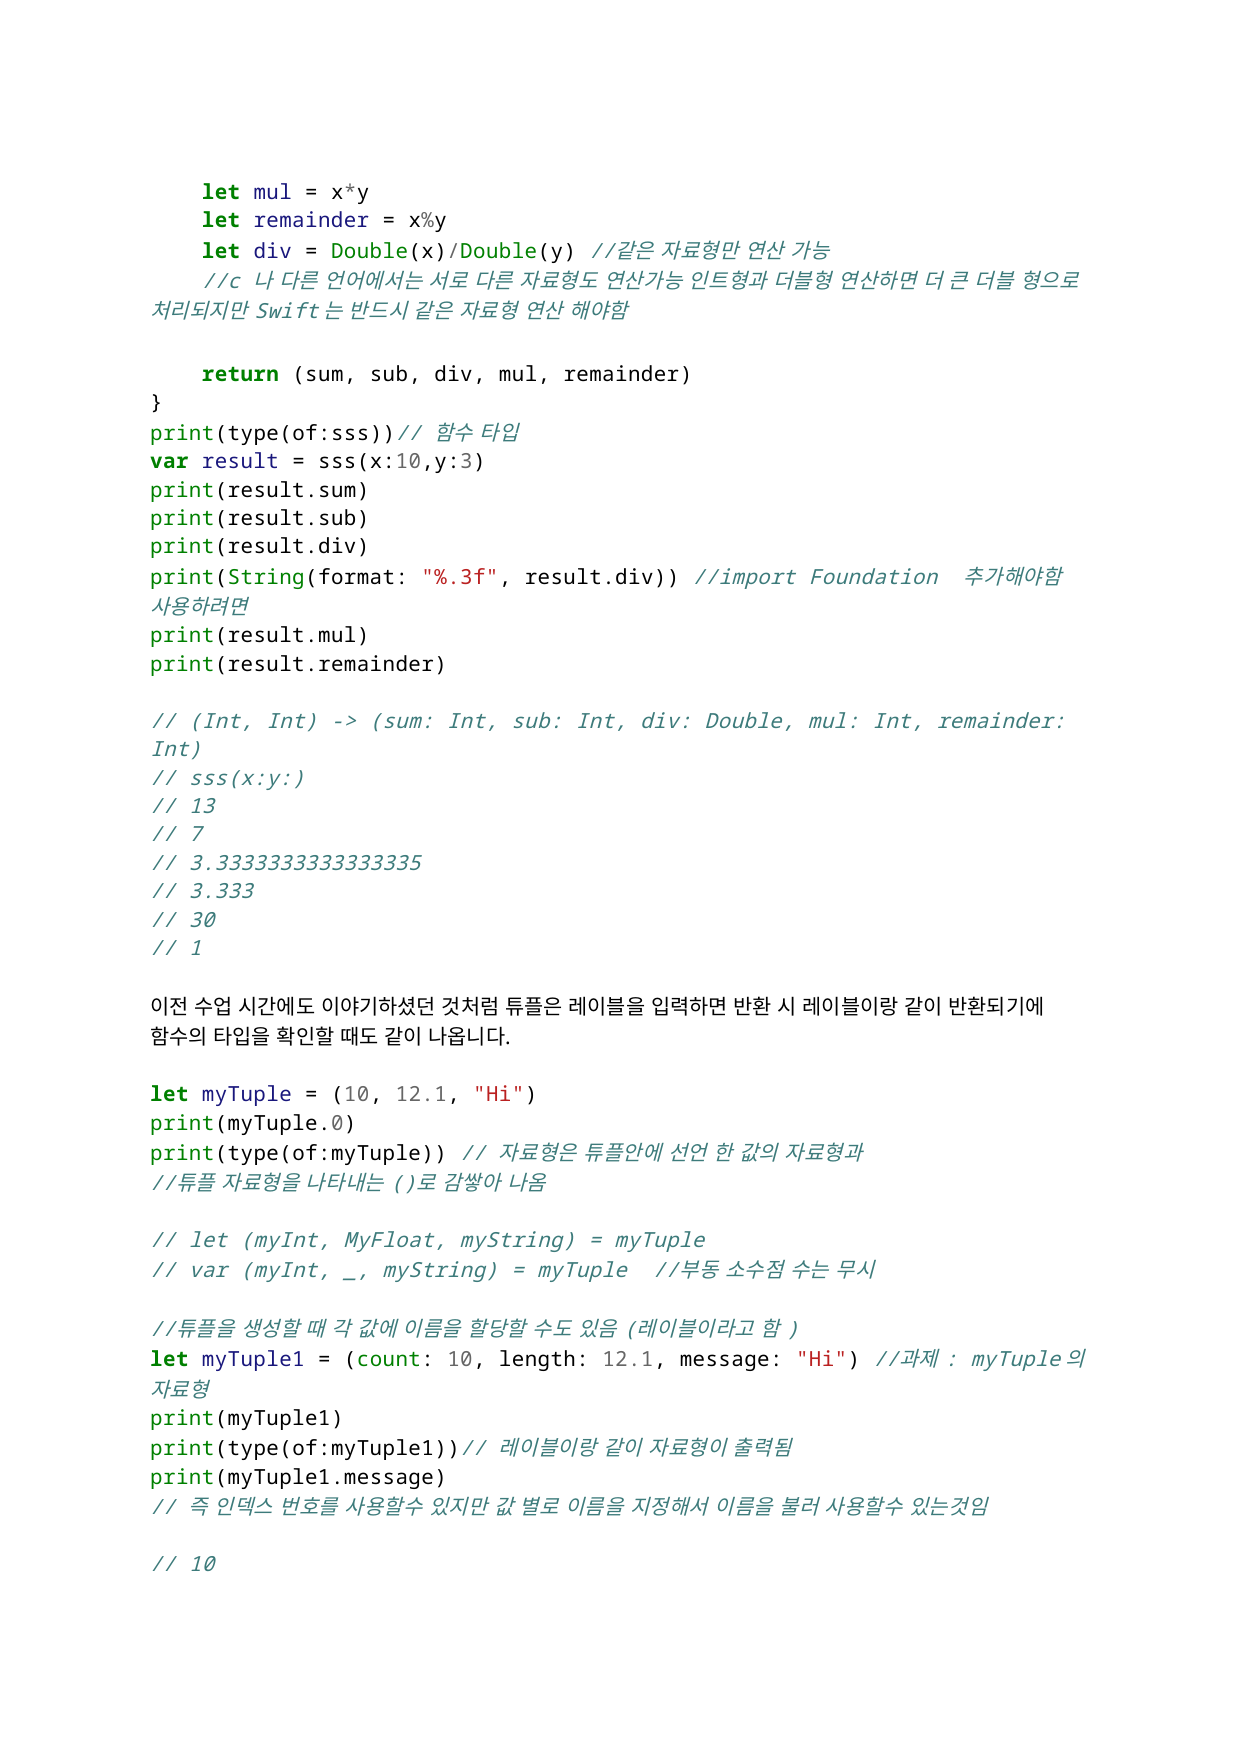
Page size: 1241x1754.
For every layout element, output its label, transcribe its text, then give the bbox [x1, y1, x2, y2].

text let myTuple = (10, 12.1, "Hi") [150, 1079, 1090, 1108]
text var result = sss(x:10,y:3) [150, 446, 1090, 475]
text let mul = x*y [150, 177, 1090, 206]
text print(result.remainder) [150, 649, 1090, 677]
text print(result.mul) [150, 621, 1090, 649]
text // (Int, Int) -> (sum: Int, sub: Int, div: Double, mul: Int, remainder: Int) [150, 706, 1090, 763]
text print(result.div) [150, 532, 1090, 560]
text // let (myInt, MyFloat, myString) = myTuple [150, 1225, 1090, 1253]
text // 1 [150, 933, 1090, 962]
text print(type(of:myTuple1))// 레이블이랑 같이 자료형이 출력됨 [150, 1432, 1090, 1462]
text // 30 [150, 905, 1090, 933]
text //c 나 다른 언어에서는 서로 다른 자료형도 연산가능 인트형과 더블형 연산하면 더 큰 더블 형으로 처리되지만 Swift는 반드시 같은 자료형 연산 해야함 [150, 264, 1090, 325]
text print(result.sub) [150, 503, 1090, 532]
text } [150, 387, 1090, 416]
text let myTuple1 = (count: 10, length: 12.1, message: "Hi") //과제 : myTuple의 자료형 [150, 1343, 1090, 1403]
text print(String(format: "%.3f", result.div)) //import Foundation 추가해야함 사용하려면 [150, 560, 1090, 621]
text // sss(x:y:) [150, 763, 1090, 791]
text // 7 [150, 819, 1090, 848]
text //튜플 자료형을 나타내는 ()로 감쌓아 나옴 [150, 1166, 1090, 1197]
text print(myTuple1) [150, 1403, 1090, 1432]
text // 3.3333333333333335 [150, 848, 1090, 876]
text let div = Double(x)/Double(y) //같은 자료형만 연산 가능 [150, 234, 1090, 264]
text let remainder = x%y [150, 206, 1090, 234]
text // 즉 인덱스 번호를 사용할수 있지만 값 별로 이름을 지정해서 이름을 불러 사용할수 있는것임 [150, 1490, 1090, 1521]
text //튜플을 생성할 때 각 값에 이름을 할당할 수도 있음 (레이블이라고 함 ) [150, 1312, 1090, 1343]
text return (sum, sub, div, mul, remainder) [150, 359, 1090, 387]
text print(type(of:myTuple)) // 자료형은 튜플안에 선언 한 값의 자료형과 [150, 1136, 1090, 1166]
text // 13 [150, 791, 1090, 819]
text print(myTuple.0) [150, 1108, 1090, 1136]
text // 10 [150, 1549, 1090, 1577]
text print(myTuple1.message) [150, 1462, 1090, 1490]
text // var (myInt, _, myString) = myTuple //부동 소수점 수는 무시 [150, 1253, 1090, 1284]
text print(type(of:sss))// 함수 타입 [150, 416, 1090, 446]
text 이전 수업 시간에도 이야기하셨던 것처럼 튜플은 레이블을 입력하면 반환 시 레이블이랑 같이 반환되기에 함수의 타입을 확인할 때도 같이 나옵니다. [505, 990, 1090, 1051]
text // 3.333 [150, 876, 1090, 905]
text print(result.sum) [150, 475, 1090, 503]
